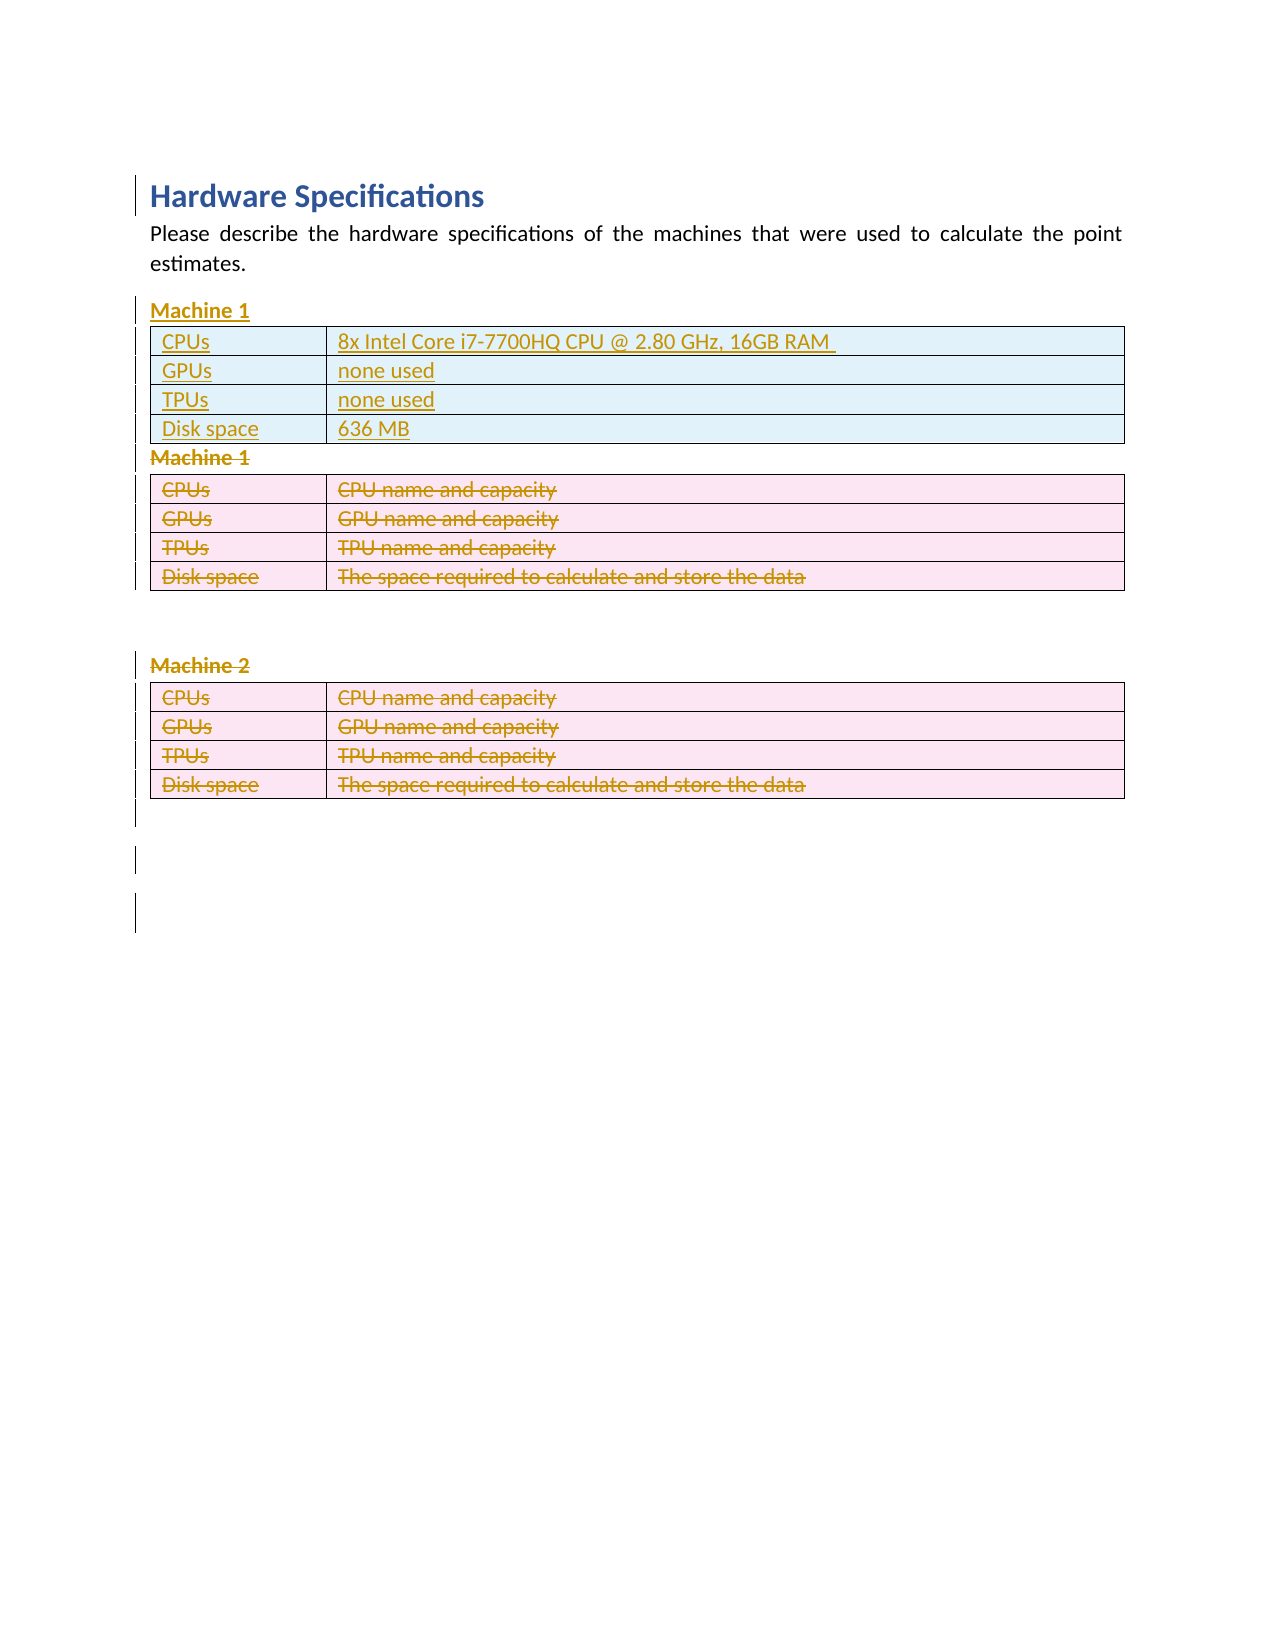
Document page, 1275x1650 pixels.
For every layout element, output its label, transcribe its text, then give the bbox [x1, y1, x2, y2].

subtitle Hardware Specifications [150, 175, 1125, 216]
text Please describe the hardware specifications of the machines that were used to calculate the point estimates. [150, 219, 1125, 277]
